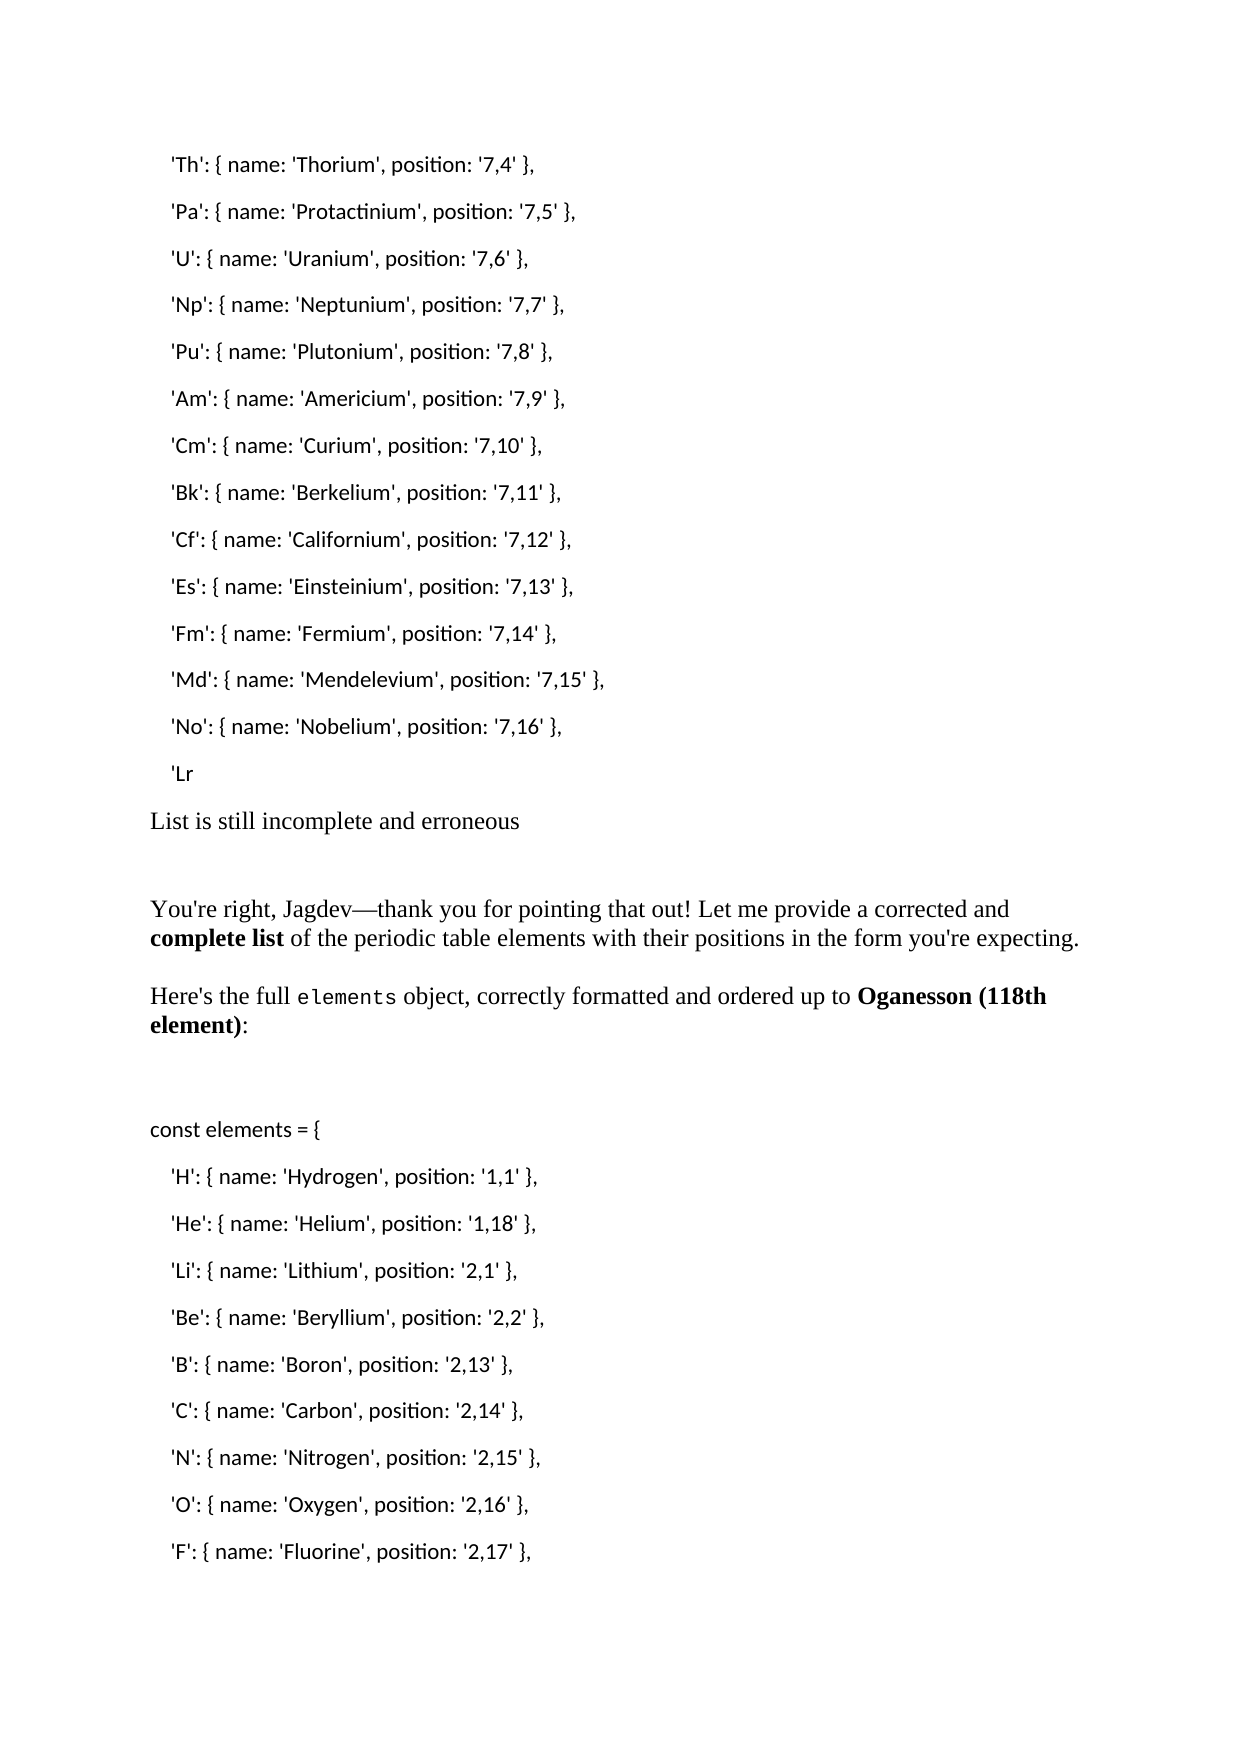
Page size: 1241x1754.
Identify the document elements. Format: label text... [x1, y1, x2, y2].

text 'Md': { name: 'Mendelevium', position: '7,15' }, [150, 666, 1090, 694]
text 'Cm': { name: 'Curium', position: '7,10' }, [150, 431, 1090, 459]
text 'He': { name: 'Helium', position: '1,18' }, [150, 1209, 1090, 1237]
text 'Am': { name: 'Americium', position: '7,9' }, [150, 384, 1090, 412]
text const elements = { [150, 1115, 1090, 1143]
text 'Cf': { name: 'Californium', position: '7,12' }, [150, 525, 1090, 553]
text 'O': { name: 'Oxygen', position: '2,16' }, [150, 1490, 1090, 1518]
text 'N': { name: 'Nitrogen', position: '2,15' }, [150, 1443, 1090, 1472]
text 'Be': { name: 'Beryllium', position: '2,2' }, [150, 1303, 1090, 1331]
text List is still incomplete and erroneous [150, 806, 1090, 835]
text 'Fm': { name: 'Fermium', position: '7,14' }, [150, 619, 1090, 647]
text 'F': { name: 'Fluorine', position: '2,17' }, [150, 1537, 1090, 1565]
text Here's the full elements object, correctly formatted and ordered up to Oganesson (118th element): [150, 981, 1090, 1039]
text 'Lr [150, 759, 1090, 787]
text 'Pu': { name: 'Plutonium', position: '7,8' }, [150, 337, 1090, 366]
text 'H': { name: 'Hydrogen', position: '1,1' }, [150, 1162, 1090, 1190]
text You're right, Jagdev—thank you for pointing that out! Let me provide a corrected and complete list of the periodic table elements with their positions in the form you're expecting. [150, 894, 1090, 952]
text 'No': { name: 'Nobelium', position: '7,16' }, [150, 712, 1090, 741]
text 'U': { name: 'Uranium', position: '7,6' }, [150, 244, 1090, 272]
text 'B': { name: 'Boron', position: '2,13' }, [150, 1350, 1090, 1378]
text 'Bk': { name: 'Berkelium', position: '7,11' }, [150, 478, 1090, 506]
text 'Pa': { name: 'Protactinium', position: '7,5' }, [150, 197, 1090, 225]
text 'Li': { name: 'Lithium', position: '2,1' }, [150, 1256, 1090, 1284]
text 'Th': { name: 'Thorium', position: '7,4' }, [150, 150, 1090, 178]
text 'C': { name: 'Carbon', position: '2,14' }, [150, 1397, 1090, 1425]
text 'Es': { name: 'Einsteinium', position: '7,13' }, [150, 572, 1090, 600]
text 'Np': { name: 'Neptunium', position: '7,7' }, [150, 291, 1090, 319]
